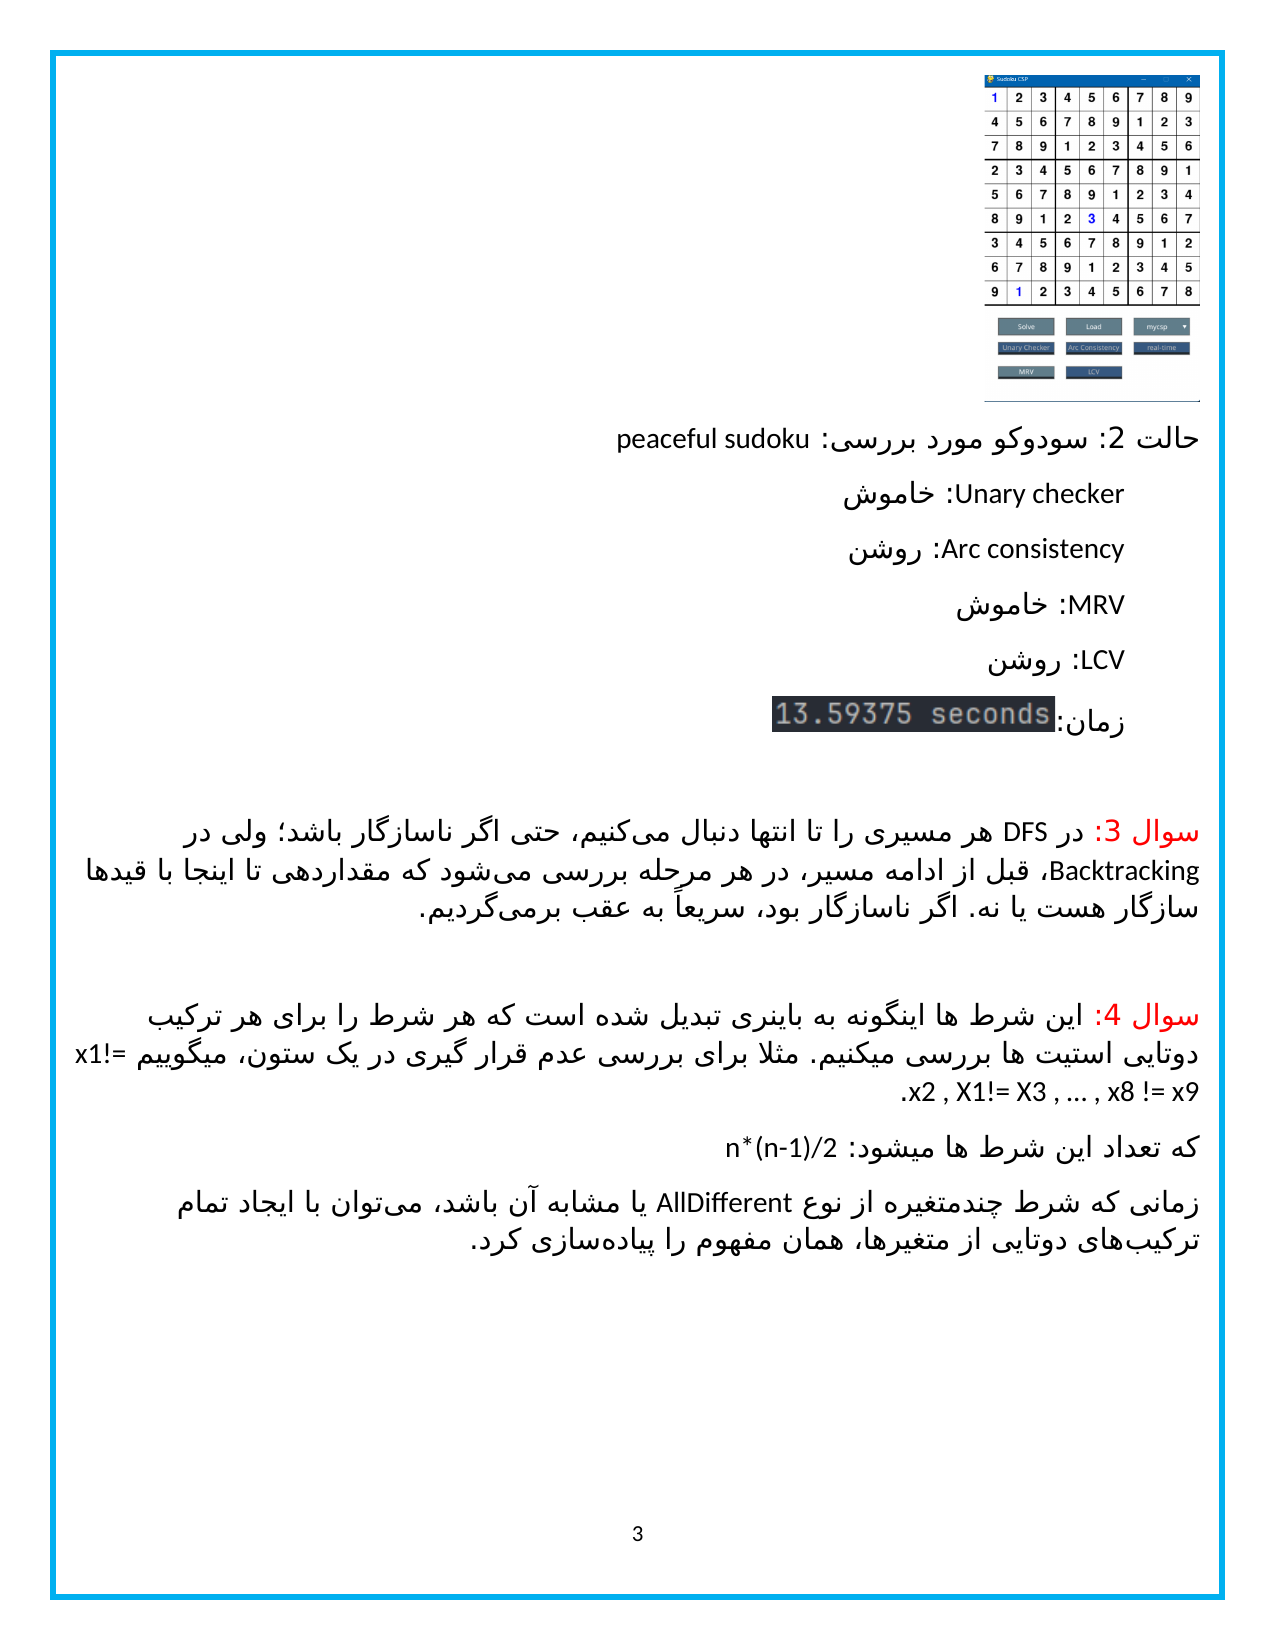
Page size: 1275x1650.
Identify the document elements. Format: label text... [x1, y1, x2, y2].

text Arc consistency: روشن [75, 531, 1200, 566]
text سوال 4: این شرط ها اینگونه به باینری تبدیل شده است که هر شرط را برای هر ترکیب دوتایی استیت ها بررسی میکنیم. مثلا برای بررسی عدم قرار گیری در یک ستون، میگوییم x1!= x2 , X1!= X3 , … , x8 != x9. [75, 998, 1200, 1109]
text زمانی که شرط چندمتغیره از نوع AllDifferent یا مشابه آن باشد، می‌توان با ایجاد تمام ترکیب‌های دوتایی از متغیرها، همان مفهوم را پیاده‌سازی کرد. [75, 1184, 1200, 1256]
text MRV: خاموش [75, 586, 1200, 621]
text سوال 3: در DFS هر مسیری را تا انتها دنبال می‌کنیم، حتی اگر ناسازگار باشد؛ ولی در Backtracking، قبل از ادامه مسیر، در هر مرحله بررسی می‌شود که مقداردهی تا اینجا با قیدها سازگار هست یا نه. اگر ناسازگار بود، سریعاً به عقب برمی‌گردیم. [75, 813, 1200, 924]
text LCV: روشن [75, 641, 1200, 676]
text Unary checker: خاموش [75, 476, 1200, 511]
text که تعداد این شرط ها میشود: n*(n-1)/2 [75, 1129, 1200, 1164]
text حالت 2: سودوکو مورد بررسی: peaceful sudoku [75, 420, 1200, 456]
text زمان: [75, 696, 1200, 739]
picture [772, 696, 1056, 732]
picture [984, 75, 1200, 402]
